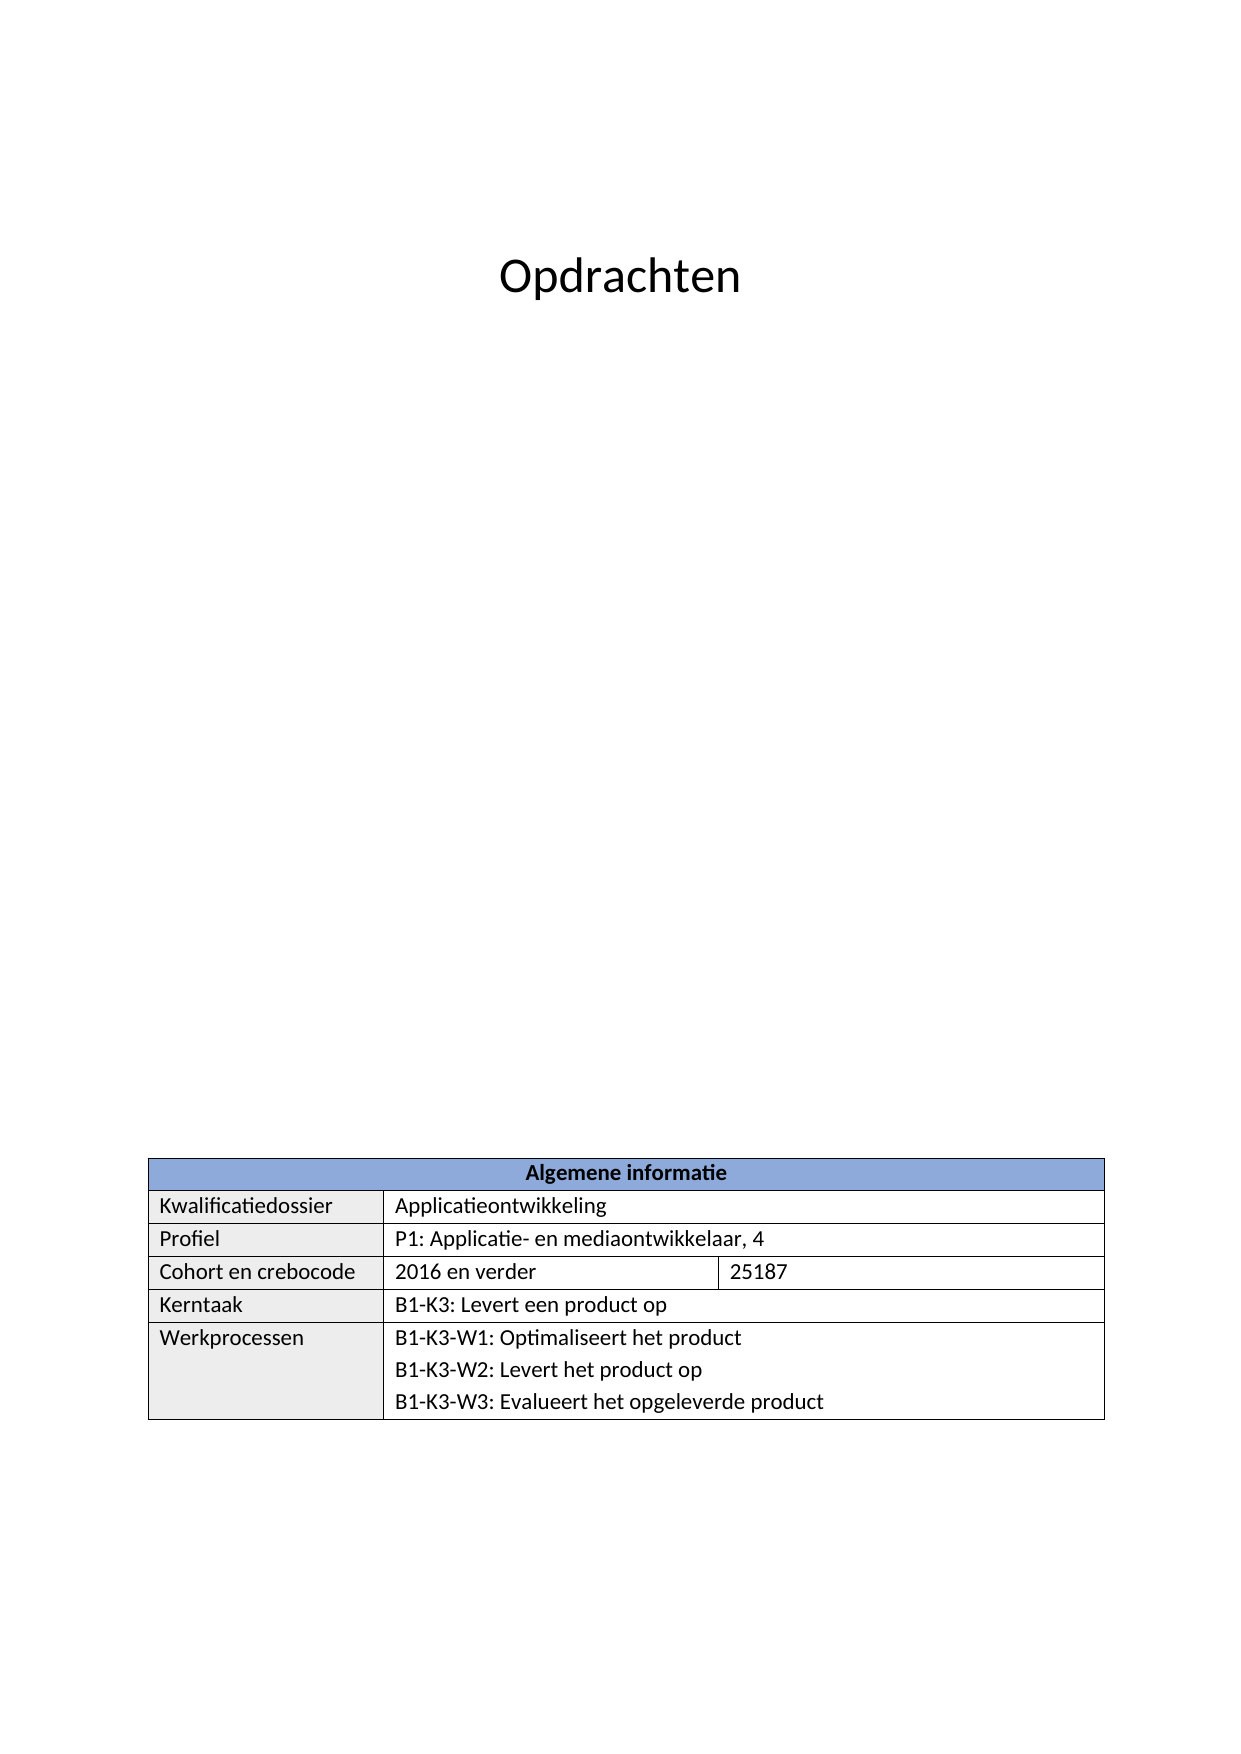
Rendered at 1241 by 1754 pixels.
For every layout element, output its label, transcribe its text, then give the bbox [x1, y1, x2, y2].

text Opdrachten [148, 244, 1093, 305]
table_cell Cohort en crebocode [149, 1257, 383, 1289]
table_cell P1: Applicatie- en mediaontwikkelaar, 4 [384, 1224, 1104, 1256]
table_cell Profiel [149, 1224, 383, 1256]
table_cell Kwalificatiedossier [149, 1191, 383, 1223]
table_cell B1-K3-W1: Optimaliseert het product B1-K3-W2: Levert het product op B1-K3-W3: Evalueert het opgeleverde product [384, 1323, 1104, 1419]
table_cell B1-K3: Levert een product op [384, 1290, 1104, 1322]
table_cell Applicatieontwikkeling [384, 1191, 1104, 1223]
table_cell Werkprocessen [149, 1323, 383, 1419]
table_header Algemene informatie [149, 1159, 1104, 1190]
table_cell Kerntaak [149, 1290, 383, 1322]
table_cell 2016 en verder [384, 1257, 718, 1289]
table_cell 25187 [719, 1257, 1104, 1289]
